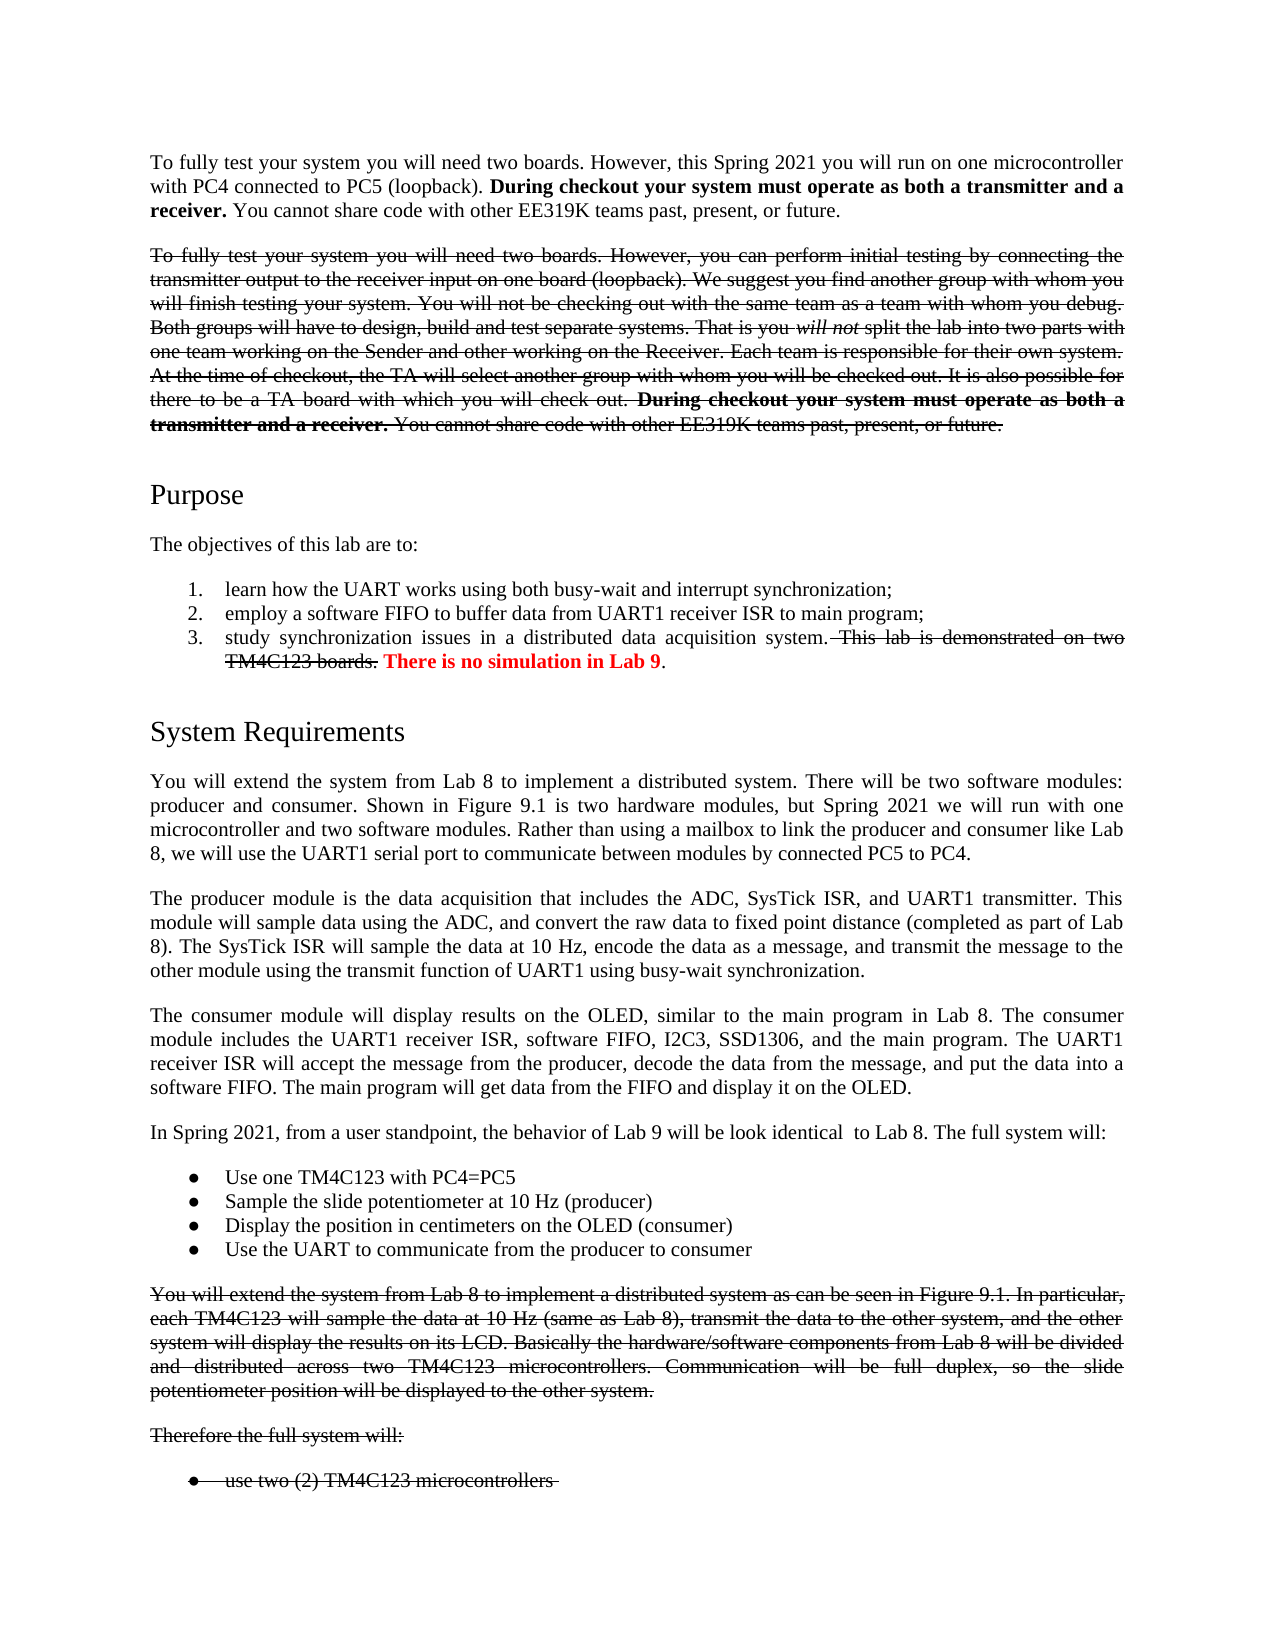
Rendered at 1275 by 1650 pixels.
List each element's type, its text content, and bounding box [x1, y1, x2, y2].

text Therefore the full system will: [150, 1423, 1125, 1447]
list employ a software FIFO to buffer data from UART1 receiver ISR to main program; [187, 601, 1125, 624]
list study synchronization issues in a distributed data acquisition system. This lab is demonstrated on two TM4C123 boards. There is no simulation in Lab 9. [187, 624, 1125, 673]
text The consumer module will display results on the OLED, similar to the main program in Lab 8. The consumer module includes the UART1 receiver ISR, software FIFO, I2C3, SSD1306, and the main program. The UART1 receiver ISR will accept the message from the producer, decode the data from the message, and put the data into a software FIFO. The main program will get data from the FIFO and display it on the OLED. [150, 1003, 1125, 1099]
list Use one TM4C123 with PC4=PC5 [187, 1165, 1125, 1189]
text In Spring 2021, from a user standpoint, the behavior of Lab 9 will be look identical to Lab 8. The full system will: [150, 1120, 1125, 1144]
subtitle Purpose [150, 477, 1125, 511]
list learn how the UART works using both busy-wait and interrupt synchronization; [187, 576, 1125, 601]
text The producer module is the data acquisition that includes the ADC, SysTick ISR, and UART1 transmitter. This module will sample data using the ADC, and convert the raw data to fixed point distance (completed as part of Lab 8). The SysTick ISR will sample the data at 10 Hz, encode the data as a message, and transmit the message to the other module using the transmit function of UART1 using busy-wait synchronization. [150, 886, 1125, 982]
text To fully test your system you will need two boards. However, you can perform initial testing by connecting the transmitter output to the receiver input on one board (loopback). We suggest you find another group with whom you will finish testing your system. You will not be checking out with the same team as a team with whom you debug. Both groups will have to design, build and test separate systems. That is you will not split the lab into two parts with one team working on the Sender and other working on the Receiver. Each team is responsible for their own system. At the time of checkout, the TA will select another group with whom you will be checked out. It is also possible for there to be a TA board with which you will check out. During checkout your system must operate as both a transmitter and a receiver. You cannot share code with other EE319K teams past, present, or future. [150, 243, 1125, 400]
text To fully test your system you will need two boards. However, this Spring 2021 you will run on one microcontroller with PC4 connected to PC5 (loopback). During checkout your system must operate as both a transmitter and a receiver. You cannot share code with other EE319K teams past, present, or future. [150, 150, 1125, 222]
text You will extend the system from Lab 8 to implement a distributed system as can be seen in Figure 9.1. In particular, each TM4C123 will sample the data at 10 Hz (same as Lab 8), transmit the data to the other system, and the other system will display the results on its LCD. Basically the hardware/software components from Lab 8 will be divided and distributed across two TM4C123 microcontrollers. Communication will be full duplex, so the slide potentiometer position will be displayed to the other system. [150, 1296, 1125, 1402]
text The objectives of this lab are to: [150, 532, 1125, 556]
subtitle System Requirements [150, 714, 1125, 748]
text You will extend the system from Lab 8 to implement a distributed system. There will be two software modules: producer and consumer. Shown in Figure 9.1 is two hardware modules, but Spring 2021 we will run with one microcontroller and two software modules. Rather than using a mailbox to link the producer and consumer like Lab 8, we will use the UART1 serial port to communicate between modules by connected PC5 to PC4. [150, 769, 1125, 865]
list Use the UART to communicate from the producer to consumer [187, 1237, 1125, 1261]
list use two (2) TM4C123 microcontrollers [187, 1468, 1125, 1492]
list Sample the slide potentiometer at 10 Hz (producer) [187, 1189, 1125, 1213]
list Display the position in centimeters on the OLED (consumer) [187, 1213, 1125, 1237]
